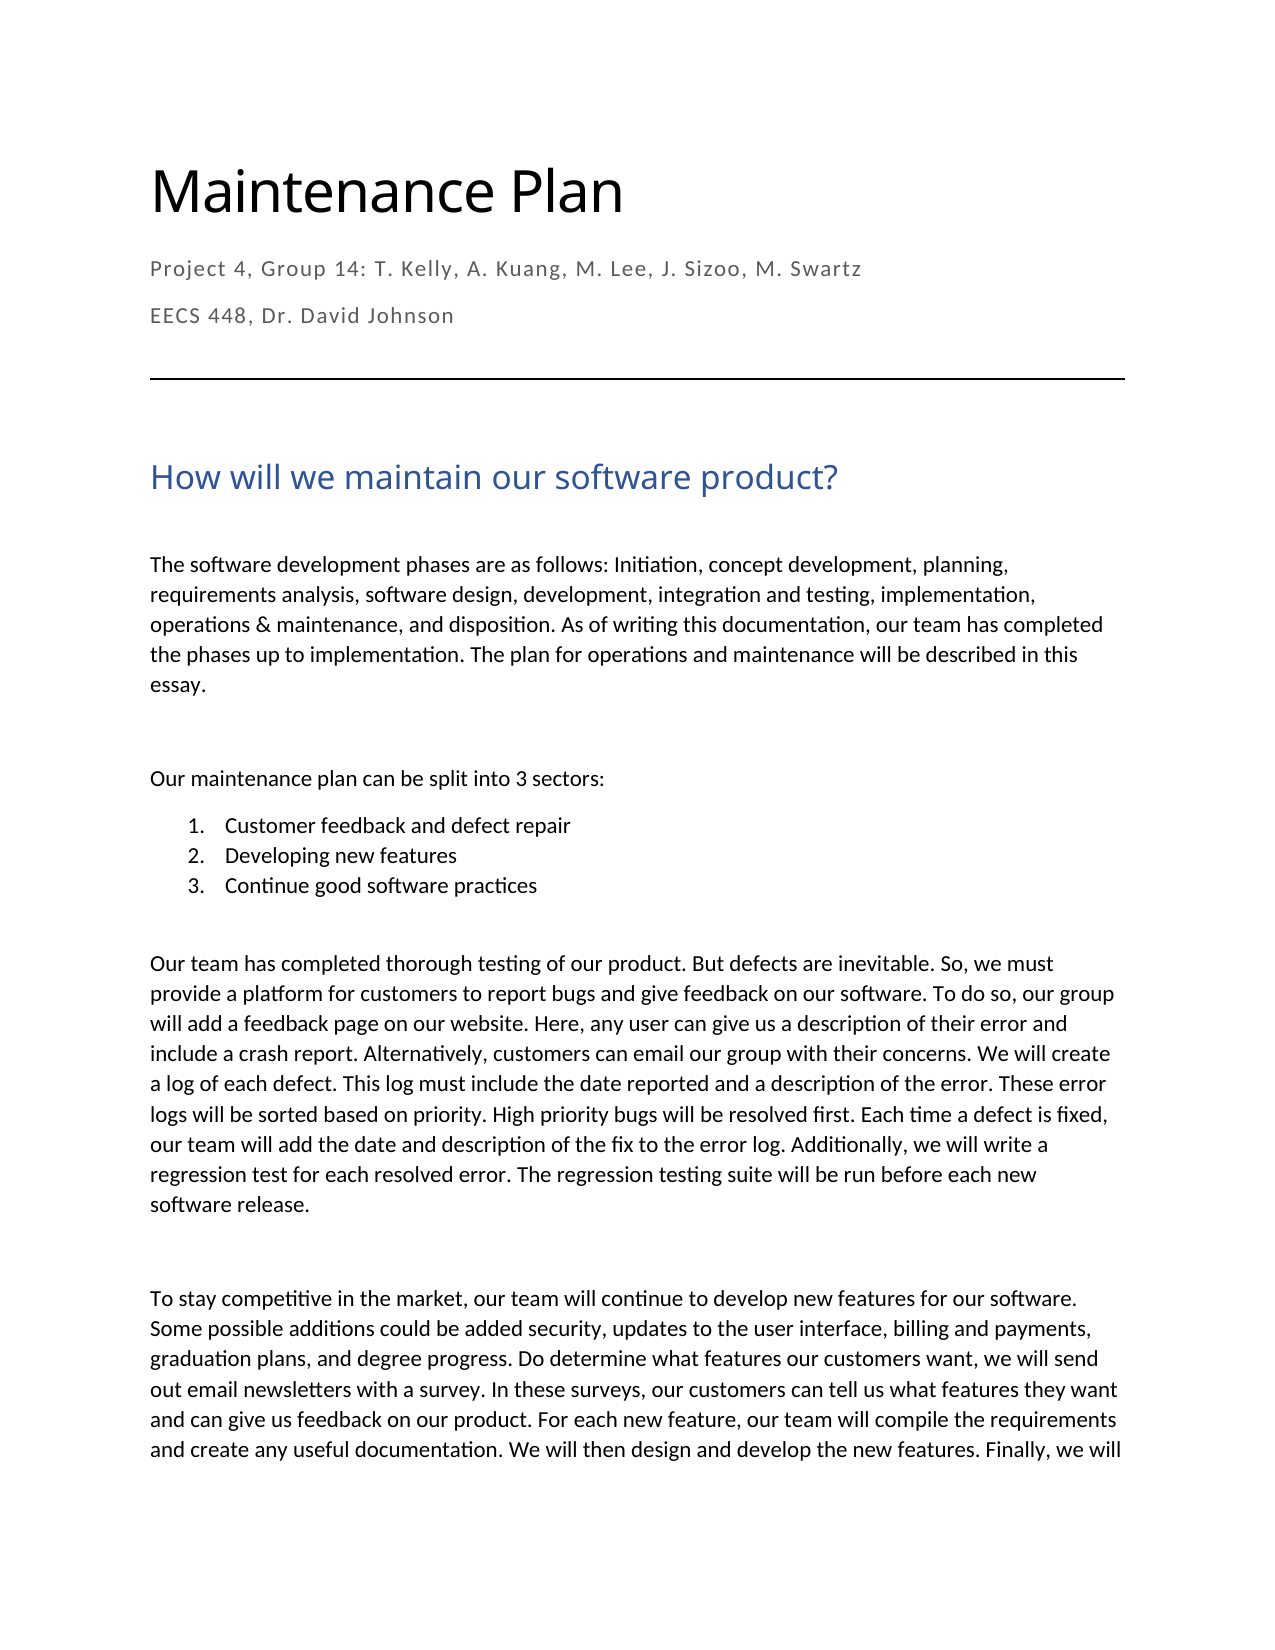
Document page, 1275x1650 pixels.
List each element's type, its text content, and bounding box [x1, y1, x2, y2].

subtitle How will we maintain our software product? [150, 454, 1125, 499]
text Our maintenance plan can be split into 3 sectors: [150, 764, 1125, 792]
list Continue good software practices [187, 872, 1125, 900]
subtitle EECS 448, Dr. David Johnson [150, 301, 1125, 329]
text Our team has completed thorough testing of our product. But defects are inevitable. So, we must provide a platform for customers to report bugs and give feedback on our software. To do so, our group will add a feedback page on our website. Here, any user can give us a description of their error and include a crash report. Alternatively, customers can email our group with their concerns. We will create a log of each defect. This log must include the date reported and a description of the error. These error logs will be sorted based on priority. High priority bugs will be resolved first. Each time a defect is fixed, our team will add the date and description of the fix to the error log. Additionally, we will write a regression test for each resolved error. The regression testing suite will be run before each new software release. [150, 949, 1125, 1218]
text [150, 1284, 1125, 1463]
list Developing new features [187, 841, 1125, 869]
title Maintenance Plan [150, 150, 1125, 229]
list Customer feedback and defect repair [187, 811, 1125, 839]
subtitle Project 4, Group 14: T. Kelly, A. Kuang, M. Lee, J. Sizoo, M. Swartz [150, 254, 1125, 282]
text The software development phases are as follows: Initiation, concept development, planning, requirements analysis, software design, development, integration and testing, implementation, operations & maintenance, and disposition. As of writing this documentation, our team has completed the phases up to implementation. The plan for operations and maintenance will be described in this essay. [150, 550, 1125, 699]
